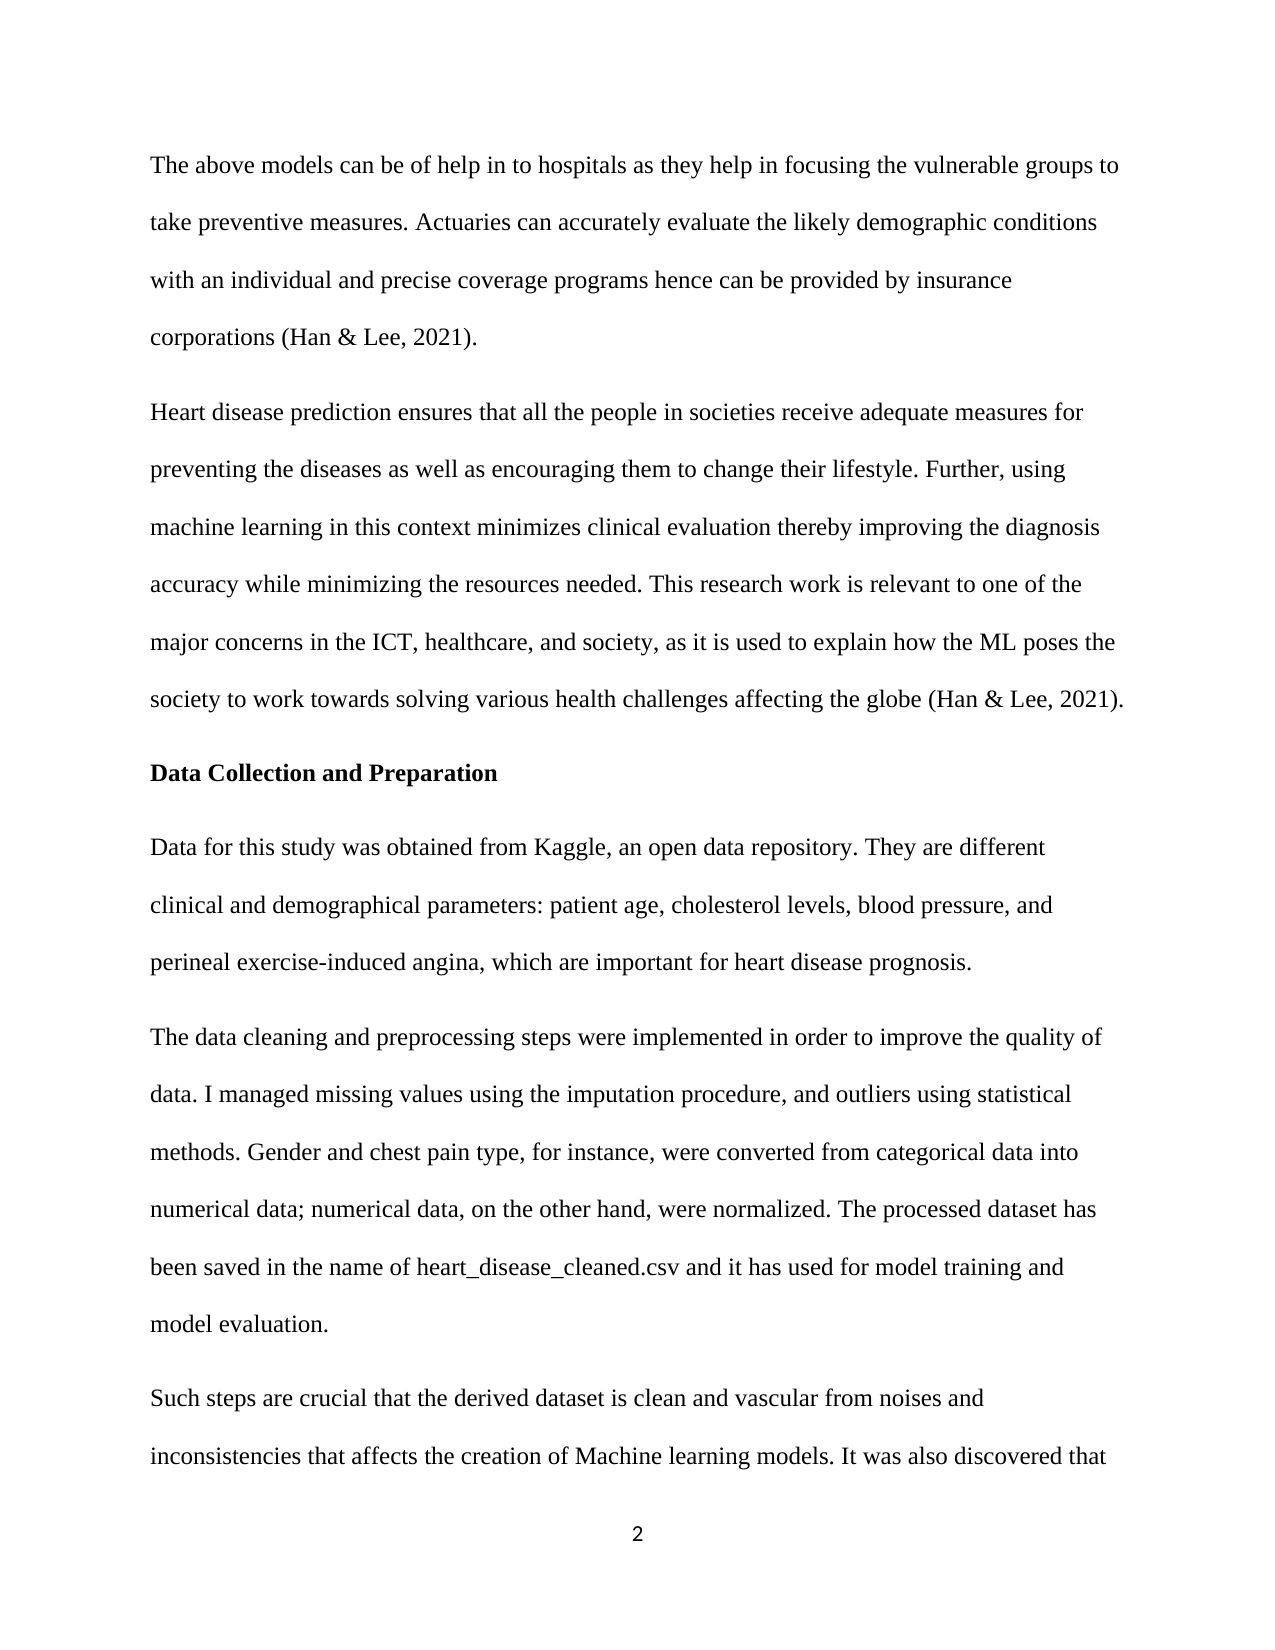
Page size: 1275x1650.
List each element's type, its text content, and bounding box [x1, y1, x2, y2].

text The data cleaning and preprocessing steps were implemented in order to improve the quality of data. I managed missing values using the imputation procedure, and outliers using statistical methods. Gender and chest pain type, for instance, were converted from categorical data into numerical data; numerical data, on the other hand, were normalized. The processed dataset has been saved in the name of heart_disease_cleaned.csv and it has used for model training and model evaluation. [150, 1022, 1125, 1338]
text Data Collection and Preparation [150, 758, 1125, 787]
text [150, 1383, 1125, 1469]
text The above models can be of help in to hospitals as they help in focusing the vulnerable groups to take preventive measures. Actuaries can accurately evaluate the likely demographic conditions with an individual and precise coverage programs hence can be provided by insurance corporations (Han & Lee, 2021). [150, 150, 1125, 351]
text Data for this study was obtained from Kaggle, an open data repository. They are different clinical and demographical parameters: patient age, cholesterol levels, blood pressure, and perineal exercise-induced angina, which are important for heart disease prognosis. [150, 832, 1125, 976]
text Heart disease prediction ensures that all the people in societies receive adequate measures for preventing the diseases as well as encouraging them to change their lifestyle. Further, using machine learning in this context minimizes clinical evaluation thereby improving the diagnosis accuracy while minimizing the resources needed. This research work is relevant to one of the major concerns in the ICT, healthcare, and society, as it is used to explain how the ML poses the society to work towards solving various health challenges affecting the globe (Han & Lee, 2021). [150, 397, 1125, 713]
